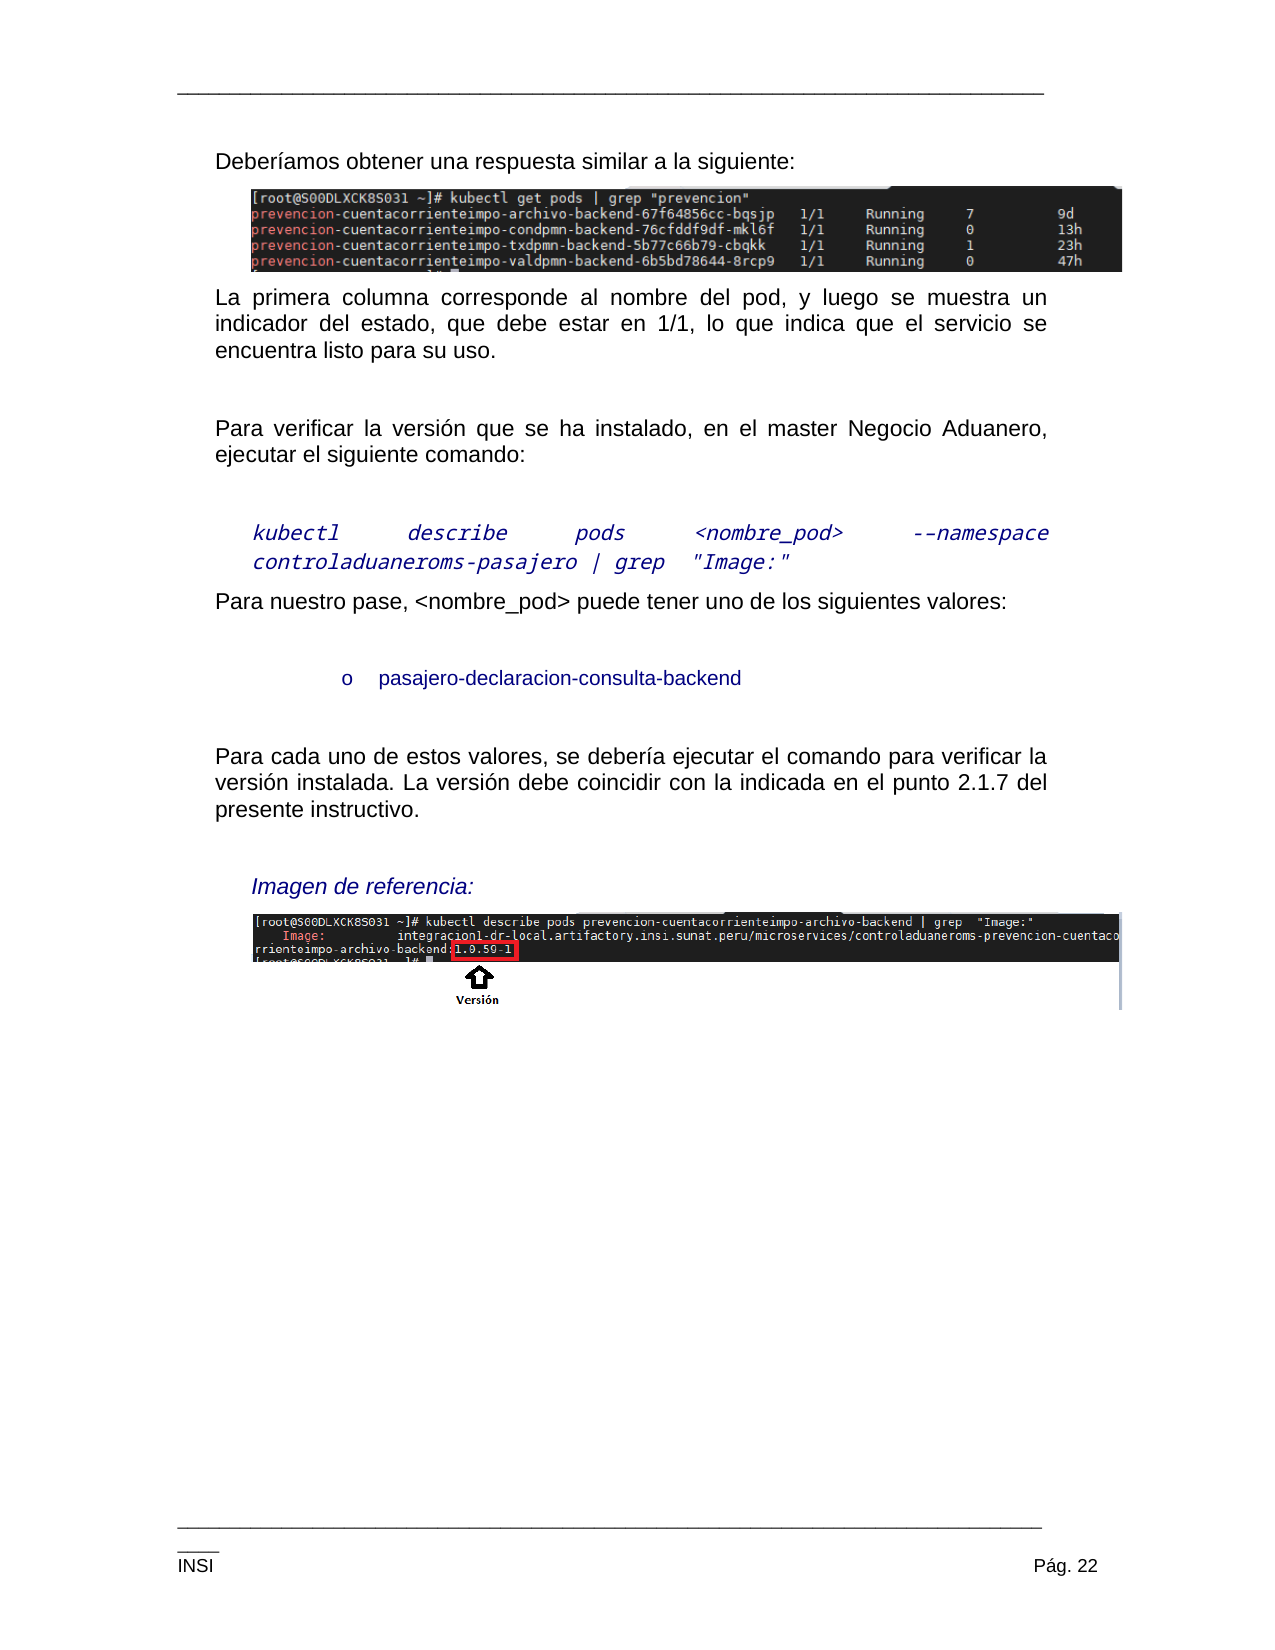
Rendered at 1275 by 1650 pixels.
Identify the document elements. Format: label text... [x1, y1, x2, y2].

text Imagen de referencia: [251, 873, 1048, 899]
picture [251, 186, 1123, 272]
text Para verificar la versión que se ha instalado, en el master Negocio Aduanero, ejecutar el siguiente comando: [215, 414, 1048, 467]
list pasajero-declaracion-consulta-backend [341, 666, 1048, 691]
text Para nuestro pase, <nombre_pod> puede tener uno de los siguientes valores: [215, 588, 1048, 614]
text kubectl describe pods <nombre_pod> -–namespace controladuaneroms-pasajero | grep "Image:" [251, 518, 1048, 575]
text Para cada uno de estos valores, se debería ejecutar el comando para verificar la versión instalada. La versión debe coincidir con la indicada en el punto 2.1.7 del presente instructivo. [215, 743, 1048, 822]
text La primera columna corresponde al nombre del pod, y luego se muestra un indicador del estado, que debe estar en 1/1, lo que indica que el servicio se encuentra listo para su uso. [215, 284, 1048, 363]
text Deberíamos obtener una respuesta similar a la siguiente: [215, 148, 1048, 174]
picture [251, 912, 1123, 1010]
